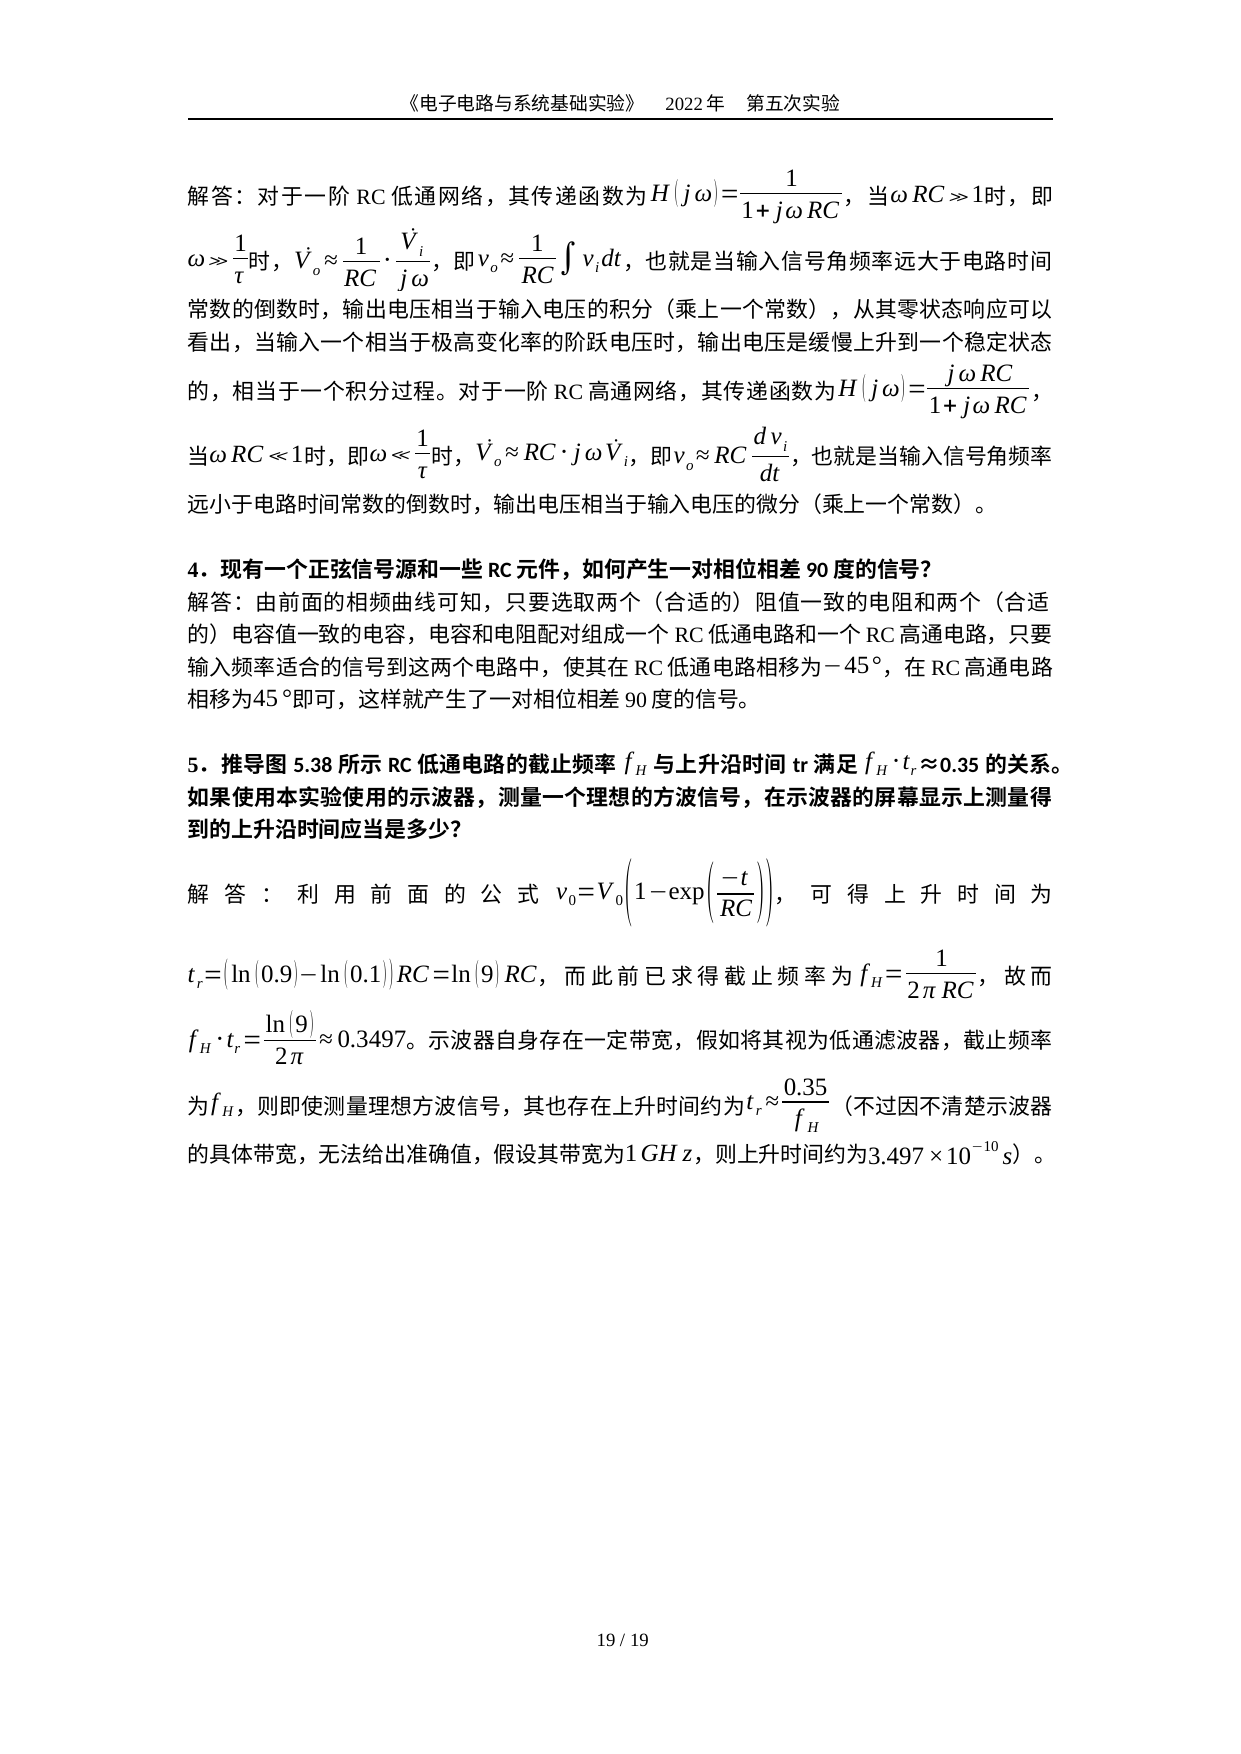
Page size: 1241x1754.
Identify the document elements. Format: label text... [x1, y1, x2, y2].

text 解答：由前面的相频曲线可知，只要选取两个（合适的）阻值一致的电阻和两个（合适的）电容值一致的电容，电容和电阻配对组成一个RC低通电路和一个RC高通电路，只要输入频率适合的信号到这两个电路中，使其在RC低通电路相移为，在RC高通电路相移为即可，这样就产生了一对相位相差90度的信号。 [187, 584, 1053, 714]
text 5．推导图 5.38 所示 RC 低通电路的截止频率 与上升沿时间 tr 满足 ≈0.35 的关系。如果使用本实验使用的示波器，测量一个理想的方波信号，在示波器的屏幕显示上测量得到的上升沿时间应当是多少？ [187, 747, 1053, 844]
text 4．现有一个正弦信号源和一些 RC 元件，如何产生一对相位相差 90 度的信号？ [187, 552, 1053, 584]
text 解答：对于一阶RC低通网络，其传递函数为，当时，即时，，即，也就是当输入信号角频率远大于电路时间常数的倒数时，输出电压相当于输入电压的积分（乘上一个常数），从其零状态响应可以看出，当输入一个相当于极高变化率的阶跃电压时，输出电压是缓慢上升到一个稳定状态的，相当于一个积分过程。对于一阶RC高通网络，其传递函数为，当时，即时，，即，也就是当输入信号角频率远小于电路时间常数的倒数时，输出电压相当于输入电压的微分（乘上一个常数）。 [187, 162, 1053, 519]
text 解答：利用前面的公式，可得上升时间为，而此前已求得截止频率为，故而。示波器自身存在一定带宽，假如将其视为低通滤波器，截止频率为，则即使测量理想方波信号，其也存在上升时间约为（不过因不清楚示波器的具体带宽，无法给出准确值，假设其带宽为，则上升时间约为）。 [187, 844, 1053, 1169]
